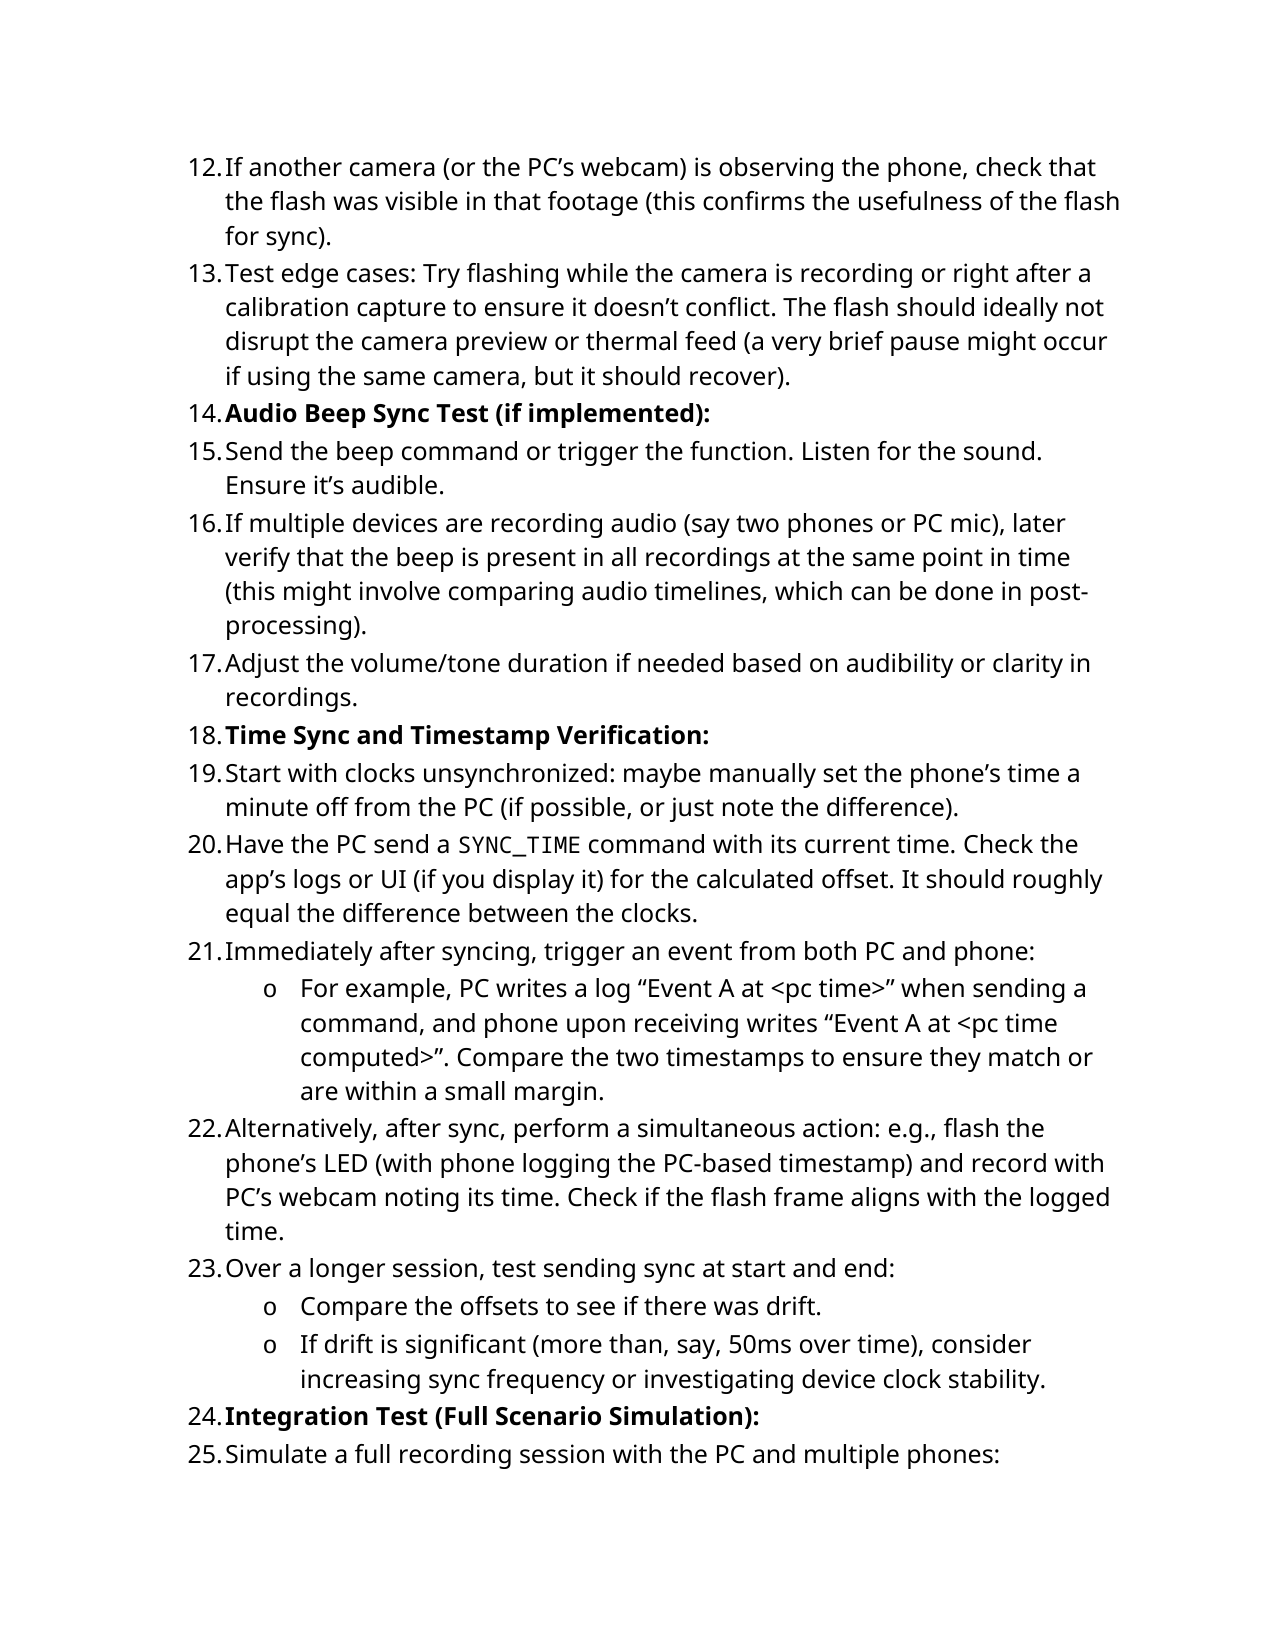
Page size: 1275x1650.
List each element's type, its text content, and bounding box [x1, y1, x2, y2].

list Time Sync and Timestamp Verification: [187, 717, 1125, 752]
list Have the PC send a SYNC_TIME command with its current time. Check the app’s logs or UI (if you display it) for the calculated offset. It should roughly equal the difference between the clocks. [187, 827, 1125, 929]
list Audio Beep Sync Test (if implemented): [187, 396, 1125, 430]
list For example, PC writes a log “Event A at <pc time>” when sending a command, and phone upon receiving writes “Event A at <pc time computed>”. Compare the two timestamps to ensure they match or are within a small margin. [262, 971, 1125, 1107]
list Start with clocks unsynchronized: maybe manually set the phone’s time a minute off from the PC (if possible, or just note the difference). [187, 755, 1125, 823]
list Compare the offsets to see if there was drift. [262, 1289, 1125, 1323]
list Immediately after syncing, trigger an event from both PC and phone: [187, 933, 1125, 967]
list If drift is significant (more than, say, 50ms over time), consider increasing sync frequency or investigating device clock stability. [262, 1327, 1125, 1395]
list Alternatively, after sync, perform a simultaneous action: e.g., flash the phone’s LED (with phone logging the PC-based timestamp) and record with PC’s webcam noting its time. Check if the flash frame aligns with the logged time. [187, 1111, 1125, 1247]
list Simulate a full recording session with the PC and multiple phones: [187, 1437, 1125, 1471]
list If another camera (or the PC’s webcam) is observing the phone, check that the flash was visible in that footage (this confirms the usefulness of the flash for sync). [187, 150, 1125, 252]
list Adjust the volume/tone duration if needed based on audibility or clarity in recordings. [187, 646, 1125, 714]
list Send the beep command or trigger the function. Listen for the sound. Ensure it’s audible. [187, 434, 1125, 502]
list Integration Test (Full Scenario Simulation): [187, 1399, 1125, 1433]
list If multiple devices are recording audio (say two phones or PC mic), later verify that the beep is present in all recordings at the same point in time (this might involve comparing audio timelines, which can be done in post-processing). [187, 506, 1125, 642]
list Test edge cases: Try flashing while the camera is recording or right after a calibration capture to ensure it doesn’t conflict. The flash should ideally not disrupt the camera preview or thermal feed (a very brief pause might occur if using the same camera, but it should recover). [187, 256, 1125, 392]
list Over a longer session, test sending sync at start and end: [187, 1251, 1125, 1285]
